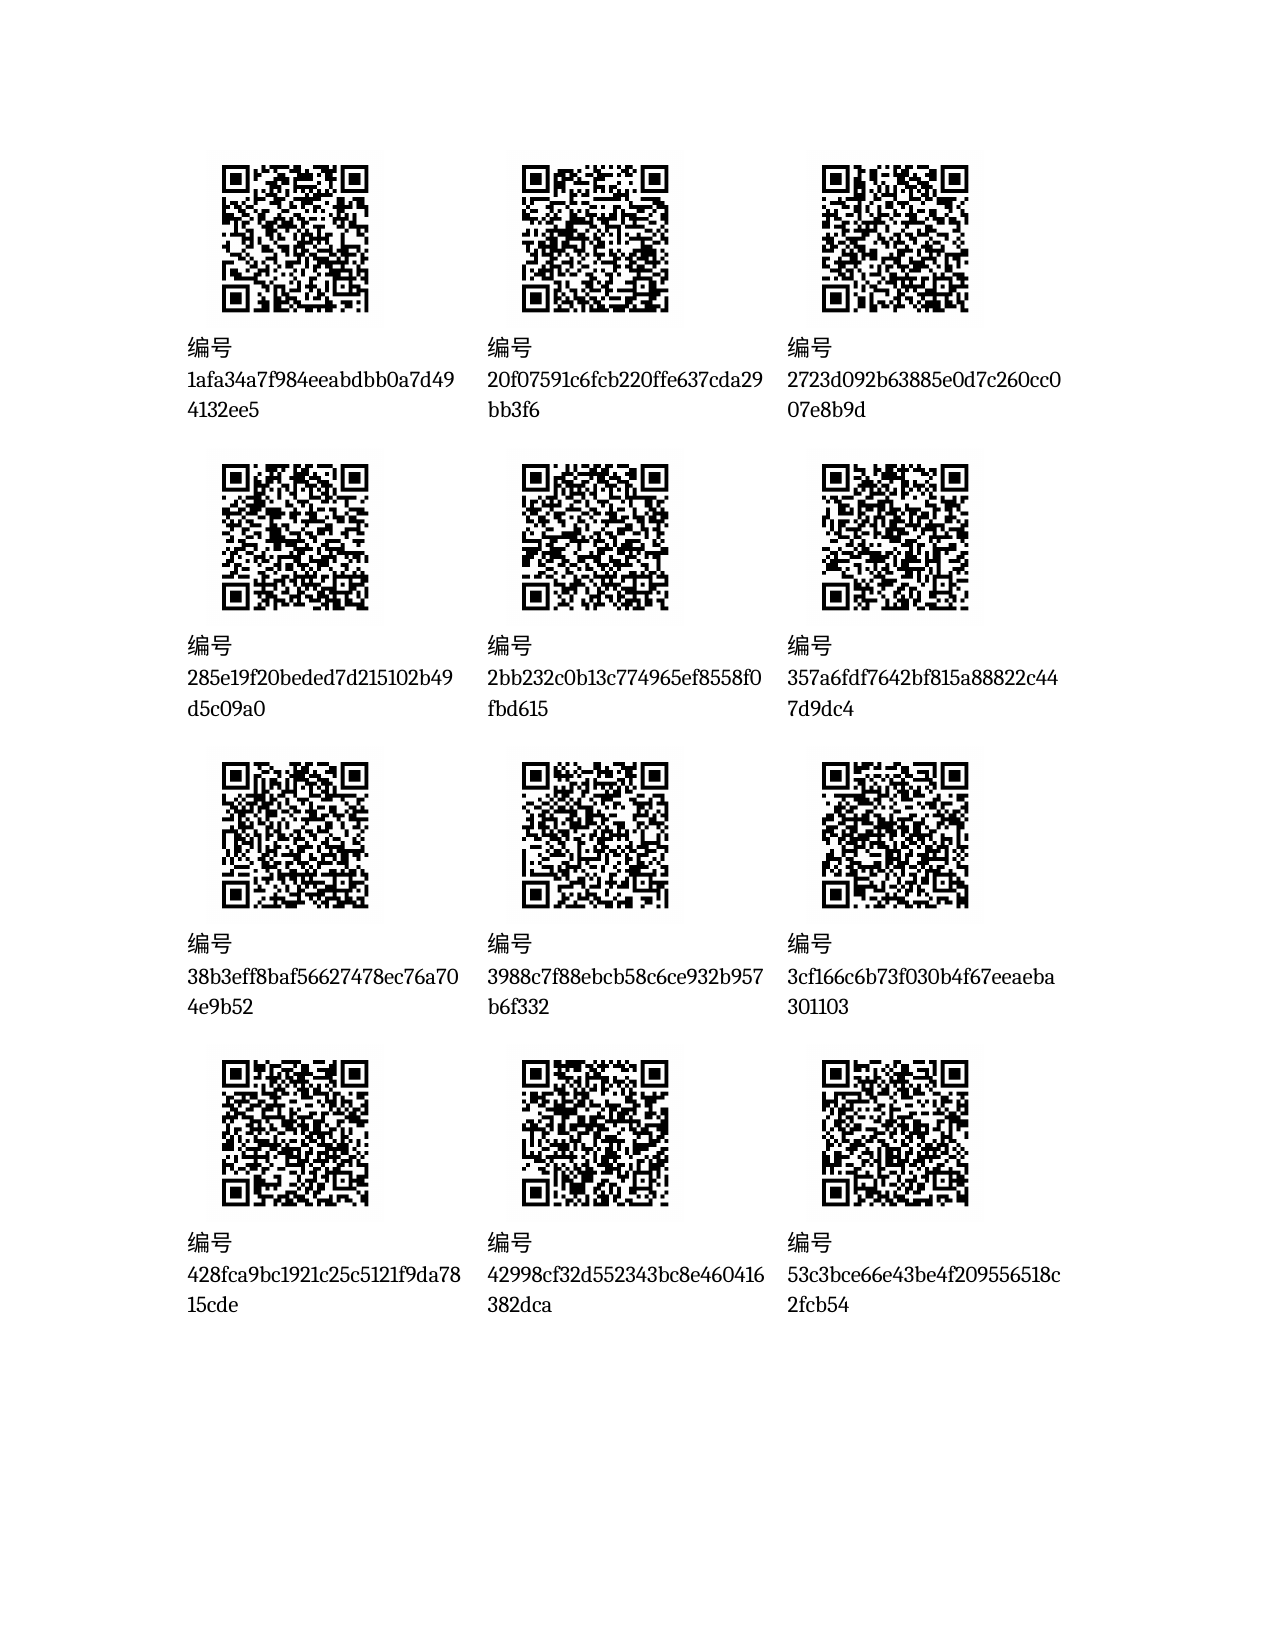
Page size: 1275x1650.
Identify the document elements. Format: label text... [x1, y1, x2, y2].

picture [506, 448, 684, 626]
table_cell 编号285e19f20beded7d215102b49d5c09a0 [176, 448, 476, 746]
picture [206, 448, 384, 626]
table_cell 编号357a6fdf7642bf815a88822c447d9dc4 [776, 448, 1076, 746]
table_cell 编号3988c7f88ebcb58c6ce932b957b6f332 [476, 746, 776, 1045]
picture [806, 746, 984, 924]
table_cell 编号53c3bce66e43be4f209556518c2fcb54 [776, 1045, 1076, 1343]
table_cell 编号3cf166c6b73f030b4f67eeaeba301103 [776, 746, 1076, 1045]
table_cell 编号38b3eff8baf56627478ec76a704e9b52 [176, 746, 476, 1045]
table_header 编号20f07591c6fcb220ffe637cda29bb3f6 [476, 150, 776, 448]
picture [806, 448, 984, 626]
table_cell 编号428fca9bc1921c25c5121f9da7815cde [176, 1045, 476, 1343]
picture [806, 150, 984, 328]
table_cell 编号42998cf32d552343bc8e460416382dca [476, 1045, 776, 1343]
table_header 编号1afa34a7f984eeabdbb0a7d494132ee5 [176, 150, 476, 448]
picture [506, 746, 684, 924]
table_header 编号2723d092b63885e0d7c260cc007e8b9d [776, 150, 1076, 448]
table_cell 编号2bb232c0b13c774965ef8558f0fbd615 [476, 448, 776, 746]
picture [206, 150, 384, 328]
picture [806, 1044, 984, 1222]
picture [206, 746, 384, 924]
picture [206, 1044, 384, 1222]
picture [506, 150, 684, 328]
picture [506, 1044, 684, 1222]
